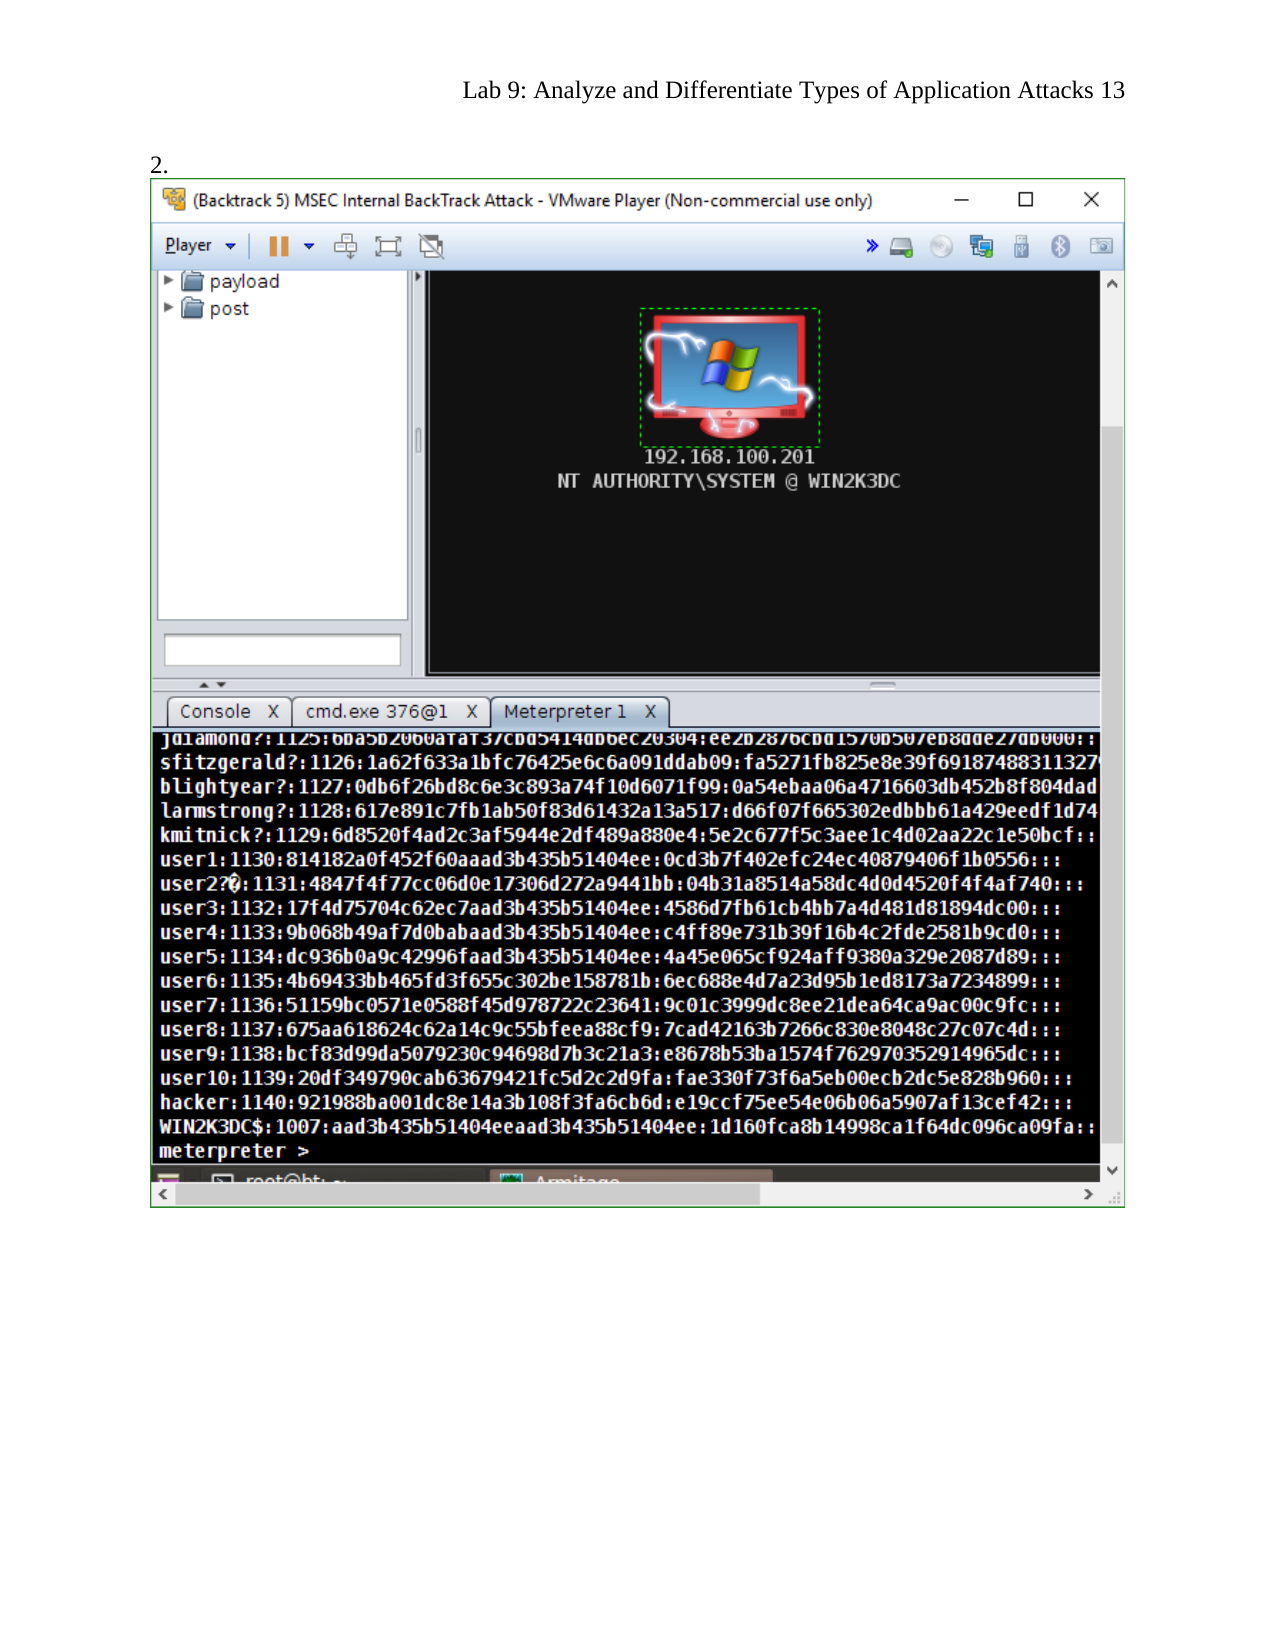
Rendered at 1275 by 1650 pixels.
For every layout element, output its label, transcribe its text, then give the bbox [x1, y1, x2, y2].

picture [150, 178, 1125, 1208]
text 2. [150, 150, 1125, 178]
